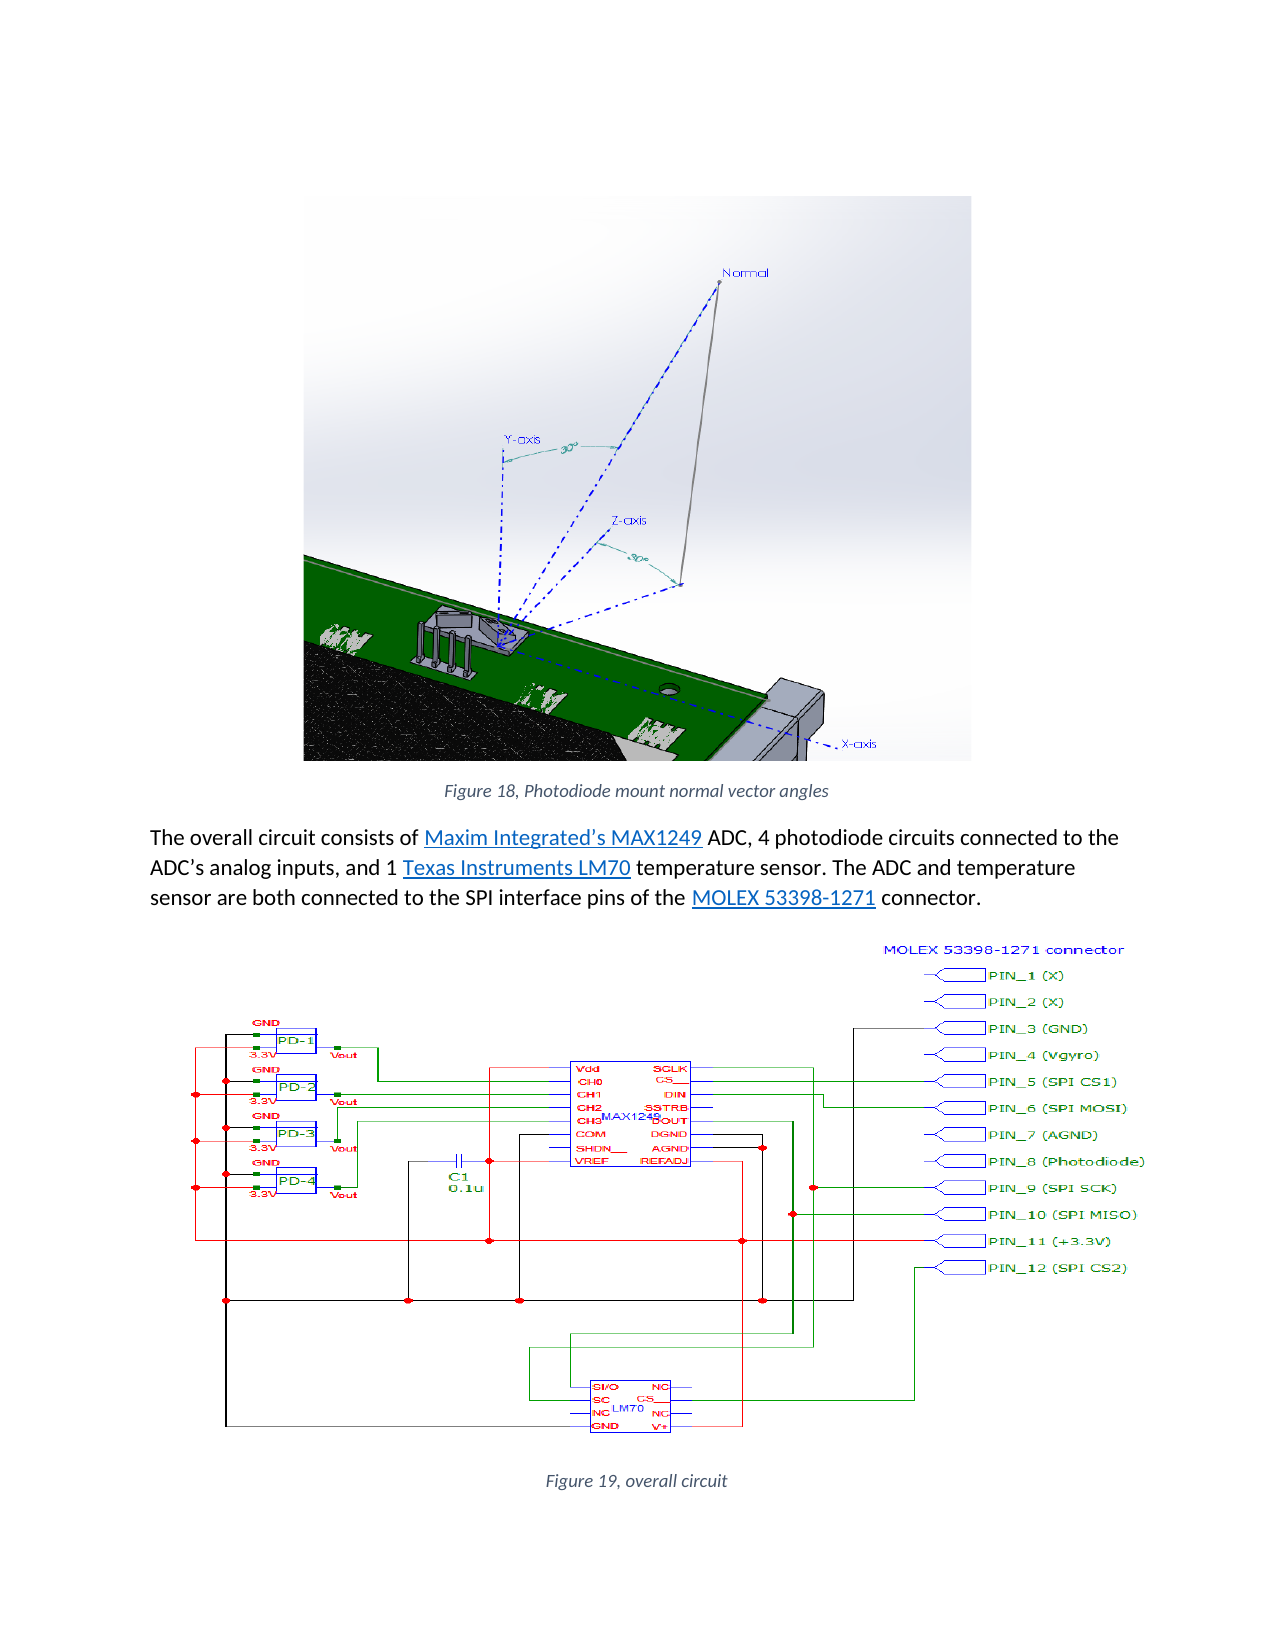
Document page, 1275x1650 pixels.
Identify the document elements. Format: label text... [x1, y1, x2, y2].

picture [303, 196, 972, 761]
text The overall circuit consists of Maxim Integrated’s MAX1249 ADC, 4 photodiode circuits connected to the ADC’s analog inputs, and 1 Texas Instruments LM70 temperature sensor. The ADC and temperature sensor are both connected to the SPI interface pins of the MOLEX 53398-1271 connector. [150, 823, 1125, 911]
picture [150, 930, 1161, 1451]
text Figure 18, Photodiode mount normal vector angles [150, 779, 1125, 802]
text Figure 19, overall circuit [150, 1469, 1125, 1492]
